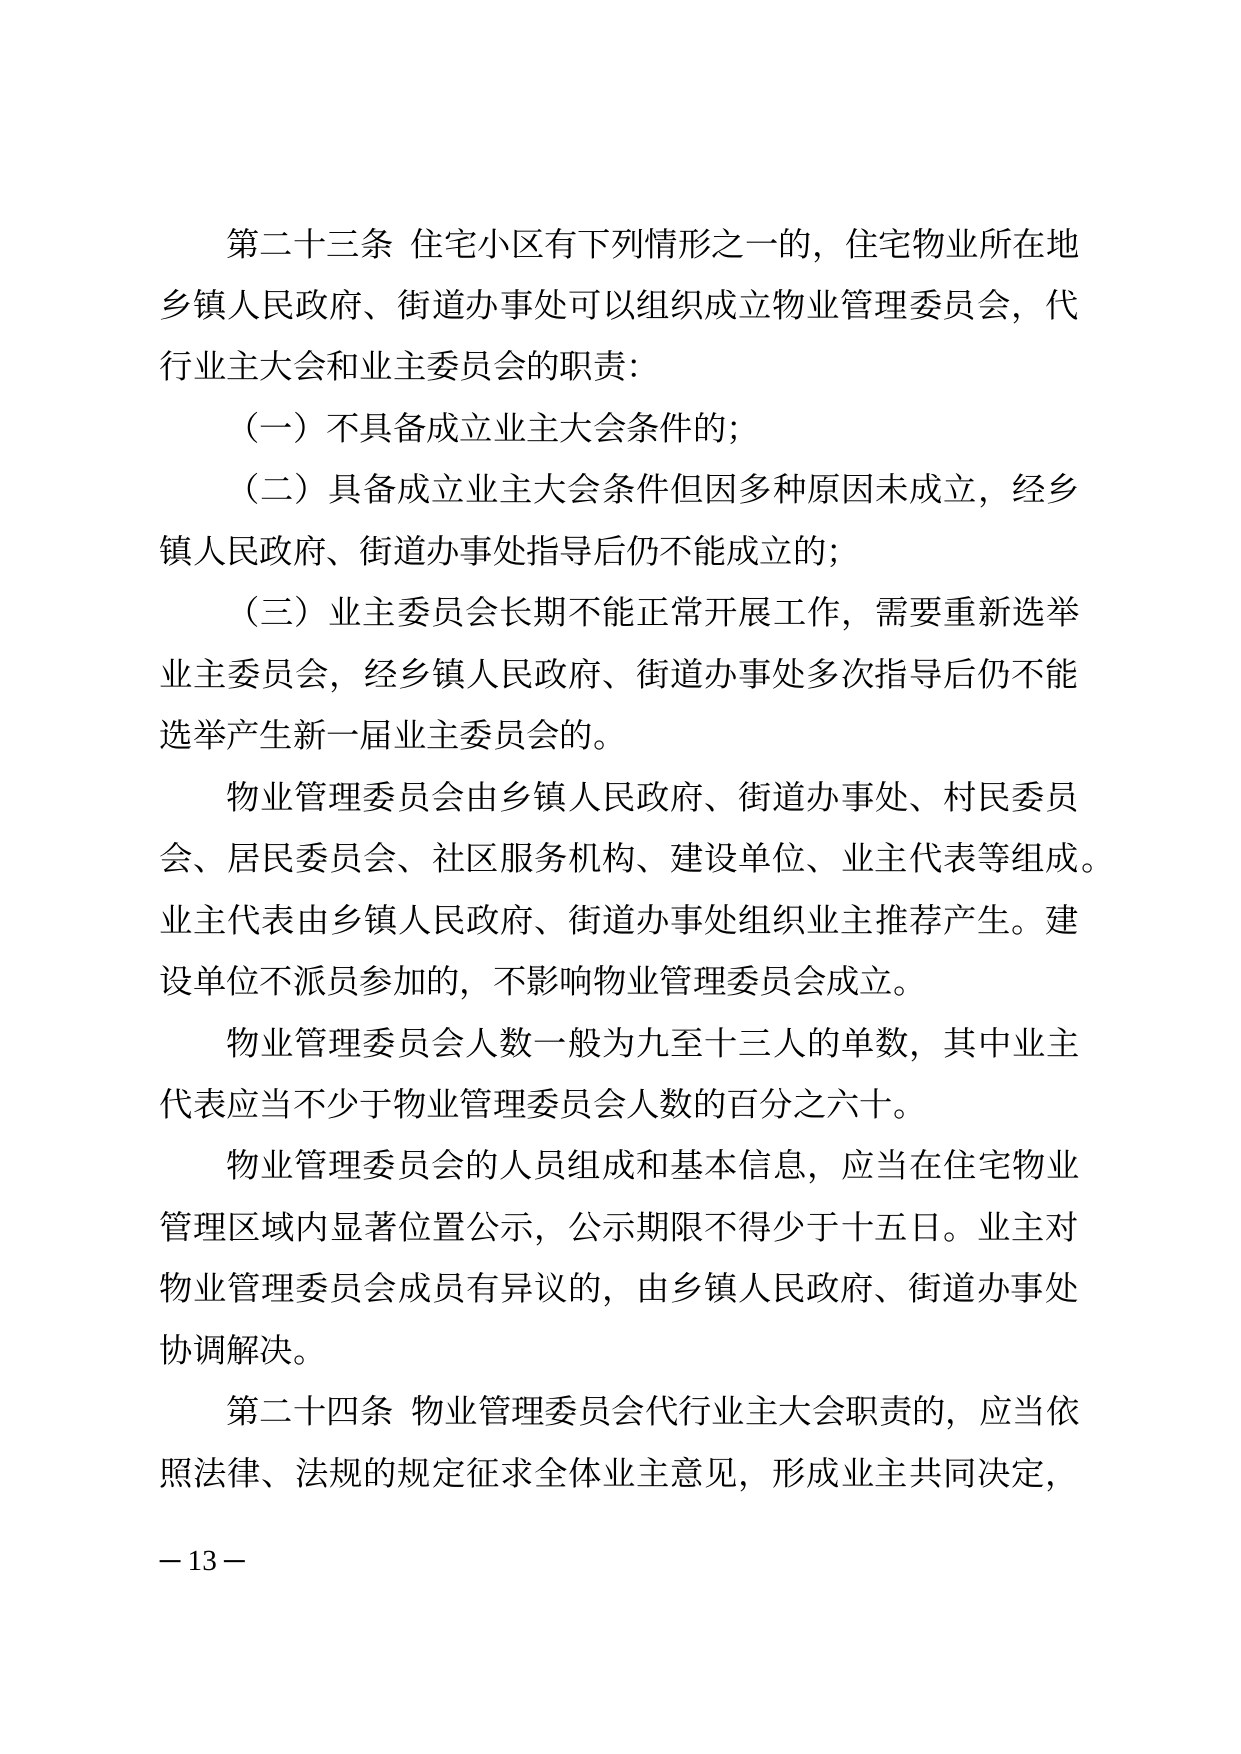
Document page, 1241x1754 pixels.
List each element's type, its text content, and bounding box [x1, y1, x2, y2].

text 物业管理委员会人数一般为九至十三人的单数，其中业主代表应当不少于物业管理委员会人数的百分之六十。 [159, 1006, 1081, 1129]
text 第二十三条 住宅小区有下列情形之一的，住宅物业所在地乡镇人民政府、街道办事处可以组织成立物业管理委员会，代行业主大会和业主委员会的职责： [159, 207, 1081, 391]
text （二）具备成立业主大会条件但因多种原因未成立，经乡镇人民政府、街道办事处指导后仍不能成立的； [159, 453, 1081, 576]
text （一）不具备成立业主大会条件的； [159, 391, 1081, 453]
text 物业管理委员会由乡镇人民政府、街道办事处、村民委员会、居民委员会、社区服务机构、建设单位、业主代表等组成。业主代表由乡镇人民政府、街道办事处组织业主推荐产生。建设单位不派员参加的，不影响物业管理委员会成立。 [159, 760, 1081, 1006]
text （三）业主委员会长期不能正常开展工作，需要重新选举业主委员会，经乡镇人民政府、街道办事处多次指导后仍不能选举产生新一届业主委员会的。 [159, 576, 1081, 760]
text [159, 1374, 1081, 1497]
text 物业管理委员会的人员组成和基本信息，应当在住宅物业管理区域内显著位置公示，公示期限不得少于十五日。业主对物业管理委员会成员有异议的，由乡镇人民政府、街道办事处协调解决。 [159, 1129, 1081, 1374]
